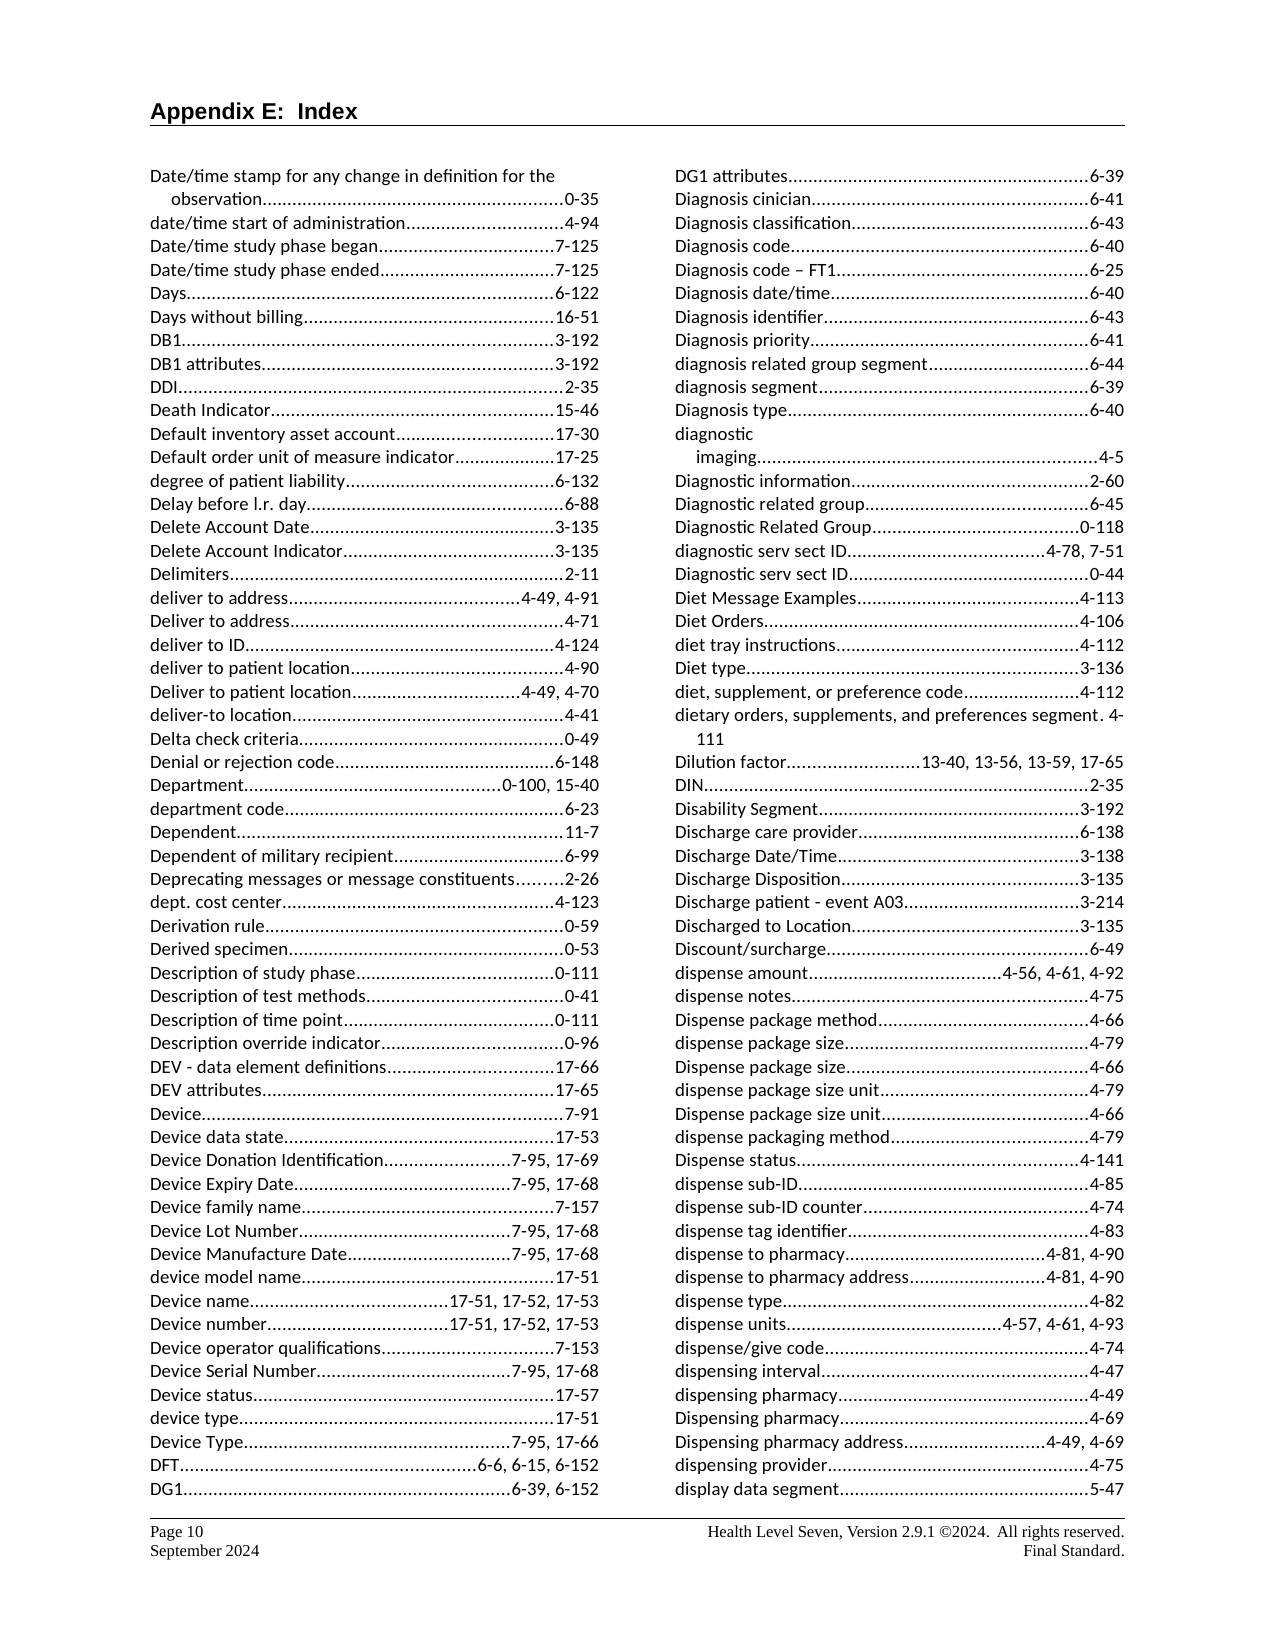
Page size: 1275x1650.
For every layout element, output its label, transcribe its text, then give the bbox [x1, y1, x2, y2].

text Diet type 3-136 [675, 656, 1125, 679]
text Diagnosis priority 6-41 [675, 328, 1125, 351]
text Description of test methods 0-41 [150, 984, 600, 1008]
text Dispense package method 4-66 [675, 1008, 1125, 1031]
text Derivation rule 0-59 [150, 914, 600, 937]
text diagnostic [675, 422, 1125, 445]
text Device name 17-51, 17-52, 17-53 [150, 1289, 600, 1312]
text dispensing provider 4-75 [675, 1453, 1125, 1476]
text dispensing pharmacy 4-49 [675, 1383, 1125, 1406]
text Dilution factor 13-40, 13-56, 13-59, 17-65 [675, 750, 1125, 773]
text Diagnosis code 6-40 [675, 234, 1125, 258]
text dispense type 4-82 [675, 1289, 1125, 1312]
text dispense to pharmacy 4-81, 4-90 [675, 1242, 1125, 1266]
text dietary orders, supplements, and preferences segment 4-111 [675, 703, 1125, 750]
text Diagnostic serv sect ID 0-44 [675, 562, 1125, 586]
text diet tray instructions 4-112 [675, 633, 1125, 656]
text Diet Message Examples 4-113 [675, 586, 1125, 609]
text Description of study phase 0-111 [150, 961, 600, 984]
text dispense sub-ID 4-85 [675, 1172, 1125, 1195]
text Delete Account Date 3-135 [150, 516, 600, 539]
text Device data state 17-53 [150, 1125, 600, 1148]
text Diagnostic information 2-60 [675, 469, 1125, 492]
text device model name 17-51 [150, 1266, 600, 1289]
text DFT 6-6, 6-15, 6-152 [150, 1453, 600, 1476]
text Device 7-91 [150, 1101, 600, 1125]
text Diagnosis cinician 6-41 [675, 187, 1125, 211]
text Delete Account Indicator 3-135 [150, 539, 600, 562]
text Date/time stamp for any change in definition for the observation 0-35 [150, 164, 600, 211]
text Device Serial Number 7-95, 17-68 [150, 1359, 600, 1383]
text degree of patient liability 6-132 [150, 469, 600, 492]
text Delta check criteria 0-49 [150, 726, 600, 750]
text Discount/surcharge 6-49 [675, 937, 1125, 961]
text Department 0-100, 15-40 [150, 773, 600, 797]
text Dispensing pharmacy 4-69 [675, 1406, 1125, 1429]
text Disability Segment 3-192 [675, 797, 1125, 820]
text Discharge patient - event A03 3-214 [675, 891, 1125, 914]
text dispense packaging method 4-79 [675, 1125, 1125, 1148]
text deliver to address 4-49, 4-91 [150, 586, 600, 609]
text Derived specimen 0-53 [150, 937, 600, 961]
text dispensing interval 4-47 [675, 1359, 1125, 1383]
text Diagnosis identifier 6-43 [675, 304, 1125, 328]
text Deliver to patient location 4-49, 4-70 [150, 679, 600, 703]
text DEV attributes 17-65 [150, 1078, 600, 1101]
text Discharge care provider 6-138 [675, 820, 1125, 844]
text Date/time study phase began 7-125 [150, 234, 600, 258]
text Device status 17-57 [150, 1383, 600, 1406]
text Deliver to address 4-71 [150, 609, 600, 633]
text Diagnostic related group 6-45 [675, 492, 1125, 516]
text display data segment 5-47 [675, 1476, 1125, 1500]
text Diagnostic Related Group 0-118 [675, 516, 1125, 539]
text Diagnosis type 6-40 [675, 398, 1125, 422]
text Dispense status 4-141 [675, 1148, 1125, 1172]
text Description override indicator 0-96 [150, 1031, 600, 1054]
text Default order unit of measure indicator 17-25 [150, 445, 600, 469]
text Date/time study phase ended 7-125 [150, 258, 600, 281]
text dept. cost center 4-123 [150, 891, 600, 914]
text Diagnosis classification 6-43 [675, 211, 1125, 234]
text Device Donation Identification 7-95, 17-69 [150, 1148, 600, 1172]
text diagnosis segment 6-39 [675, 375, 1125, 398]
text Diagnosis date/time 6-40 [675, 281, 1125, 304]
text diagnosis related group segment 6-44 [675, 351, 1125, 375]
text dispense sub-ID counter 4-74 [675, 1195, 1125, 1219]
text DG1 6-39, 6-152 [150, 1476, 600, 1500]
text date/time start of administration 4-94 [150, 211, 600, 234]
text Discharge Disposition 3-135 [675, 867, 1125, 891]
text deliver to patient location 4-90 [150, 656, 600, 679]
text Days 6-122 [150, 281, 600, 304]
text Dispensing pharmacy address 4-49, 4-69 [675, 1429, 1125, 1453]
text Deprecating messages or message constituents 2-26 [150, 867, 600, 891]
text Device Manufacture Date 7-95, 17-68 [150, 1242, 600, 1266]
text diet, supplement, or preference code 4-112 [675, 679, 1125, 703]
text Default inventory asset account 17-30 [150, 422, 600, 445]
text Device number 17-51, 17-52, 17-53 [150, 1312, 600, 1336]
text Diet Orders 4-106 [675, 609, 1125, 633]
text DEV - data element definitions 17-66 [150, 1054, 600, 1078]
text Denial or rejection code 6-148 [150, 750, 600, 773]
text Delay before l.r. day 6-88 [150, 492, 600, 516]
text DB1 attributes 3-192 [150, 351, 600, 375]
text deliver-to location 4-41 [150, 703, 600, 726]
text Device Expiry Date 7-95, 17-68 [150, 1172, 600, 1195]
text Device family name 7-157 [150, 1195, 600, 1219]
text department code 6-23 [150, 797, 600, 820]
text DG1 attributes 6-39 [675, 164, 1125, 187]
text Days without billing 16-51 [150, 304, 600, 328]
text Discharge Date/Time 3-138 [675, 844, 1125, 867]
text DIN 2-35 [675, 773, 1125, 797]
text Death Indicator 15-46 [150, 398, 600, 422]
text Dispense package size 4-66 [675, 1054, 1125, 1078]
text imaging 4-5 [696, 445, 1125, 469]
text dispense units 4-57, 4-61, 4-93 [675, 1312, 1125, 1336]
text dispense/give code 4-74 [675, 1336, 1125, 1359]
text Delimiters 2-11 [150, 562, 600, 586]
text Dispense package size unit 4-66 [675, 1101, 1125, 1125]
text Device Type 7-95, 17-66 [150, 1429, 600, 1453]
text device type 17-51 [150, 1406, 600, 1429]
text dispense amount 4-56, 4-61, 4-92 [675, 961, 1125, 984]
text DDI 2-35 [150, 375, 600, 398]
text Device Lot Number 7-95, 17-68 [150, 1219, 600, 1242]
text dispense tag identifier 4-83 [675, 1219, 1125, 1242]
text dispense notes 4-75 [675, 984, 1125, 1008]
text diagnostic serv sect ID 4-78, 7-51 [675, 539, 1125, 562]
text Description of time point 0-111 [150, 1008, 600, 1031]
text dispense package size unit 4-79 [675, 1078, 1125, 1101]
text Diagnosis code – FT1 6-25 [675, 258, 1125, 281]
text DB1 3-192 [150, 328, 600, 351]
text Dependent 11-7 [150, 820, 600, 844]
text Dependent of military recipient 6-99 [150, 844, 600, 867]
text deliver to ID 4-124 [150, 633, 600, 656]
text dispense to pharmacy address 4-81, 4-90 [675, 1266, 1125, 1289]
text Discharged to Location 3-135 [675, 914, 1125, 937]
text Device operator qualifications 7-153 [150, 1336, 600, 1359]
text dispense package size 4-79 [675, 1031, 1125, 1054]
